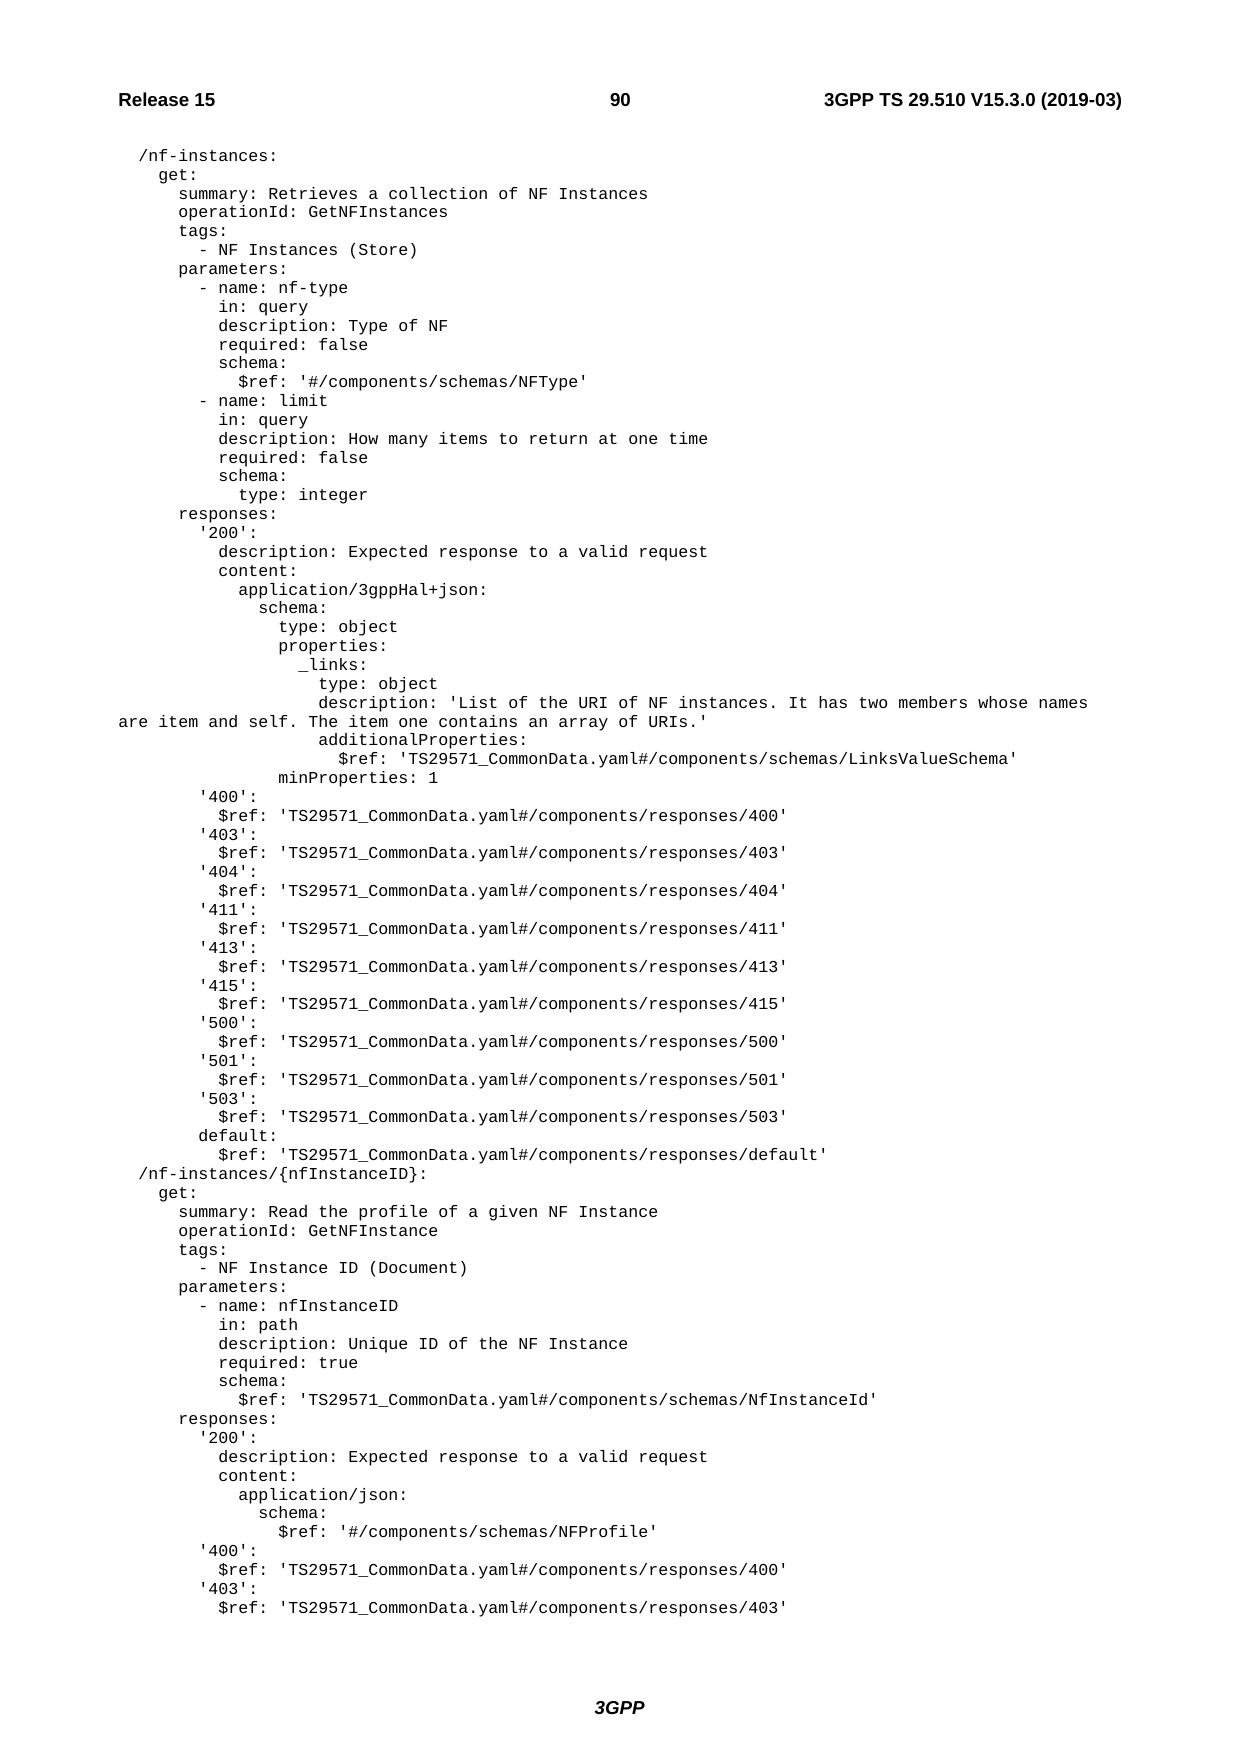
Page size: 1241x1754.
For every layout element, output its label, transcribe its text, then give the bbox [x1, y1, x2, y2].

text operationId: GetNFInstances [118, 204, 1122, 223]
text '501': [118, 1052, 1122, 1071]
text $ref: '#/components/schemas/NFProfile' [118, 1524, 1122, 1543]
text application/json: [118, 1486, 1122, 1505]
text schema: [118, 468, 1122, 487]
text required: false [118, 336, 1122, 355]
text '404': [118, 864, 1122, 883]
text content: [118, 1467, 1122, 1486]
text operationId: GetNFInstance [118, 1222, 1122, 1241]
text '403': [118, 1580, 1122, 1599]
text $ref: 'TS29571_CommonData.yaml#/components/schemas/LinksValueSchema' [118, 751, 1122, 770]
text description: Expected response to a valid request [118, 543, 1122, 562]
text required: true [118, 1354, 1122, 1373]
text additionalProperties: [118, 732, 1122, 751]
text tags: [118, 223, 1122, 242]
text parameters: [118, 1279, 1122, 1298]
text responses: [118, 1411, 1122, 1429]
text $ref: 'TS29571_CommonData.yaml#/components/responses/default' [118, 1147, 1122, 1166]
text minProperties: 1 [118, 770, 1122, 788]
text '400': [118, 788, 1122, 807]
text in: query [118, 298, 1122, 317]
text summary: Read the profile of a given NF Instance [118, 1203, 1122, 1222]
text $ref: 'TS29571_CommonData.yaml#/components/responses/403' [118, 1599, 1122, 1618]
text '415': [118, 977, 1122, 996]
text description: Unique ID of the NF Instance [118, 1335, 1122, 1354]
text _links: [118, 657, 1122, 675]
text type: object [118, 675, 1122, 694]
text default: [118, 1128, 1122, 1147]
text $ref: 'TS29571_CommonData.yaml#/components/responses/501' [118, 1071, 1122, 1090]
text get: [118, 166, 1122, 185]
text in: path [118, 1316, 1122, 1335]
text '413': [118, 939, 1122, 958]
text content: [118, 562, 1122, 581]
text schema: [118, 1505, 1122, 1524]
text $ref: 'TS29571_CommonData.yaml#/components/responses/403' [118, 845, 1122, 864]
text '503': [118, 1090, 1122, 1109]
text description: Type of NF [118, 317, 1122, 336]
text '200': [118, 1429, 1122, 1448]
text application/3gppHal+json: [118, 581, 1122, 600]
text $ref: 'TS29571_CommonData.yaml#/components/responses/400' [118, 807, 1122, 826]
text - name: nf-type [118, 279, 1122, 298]
text get: [118, 1184, 1122, 1203]
text /nf-instances: [118, 147, 1122, 166]
text properties: [118, 638, 1122, 657]
text $ref: 'TS29571_CommonData.yaml#/components/schemas/NfInstanceId' [118, 1392, 1122, 1411]
text /nf-instances/{nfInstanceID}: [118, 1166, 1122, 1184]
text '411': [118, 902, 1122, 921]
text description: Expected response to a valid request [118, 1448, 1122, 1467]
text parameters: [118, 261, 1122, 279]
text - name: limit [118, 393, 1122, 411]
text $ref: 'TS29571_CommonData.yaml#/components/responses/400' [118, 1562, 1122, 1580]
text $ref: 'TS29571_CommonData.yaml#/components/responses/500' [118, 1034, 1122, 1052]
text $ref: 'TS29571_CommonData.yaml#/components/responses/411' [118, 921, 1122, 939]
text schema: [118, 600, 1122, 619]
text $ref: 'TS29571_CommonData.yaml#/components/responses/404' [118, 883, 1122, 902]
text responses: [118, 506, 1122, 524]
text '200': [118, 524, 1122, 543]
text type: integer [118, 487, 1122, 506]
text description: 'List of the URI of NF instances. It has two members whose names are item and self. The item one contains an array of URIs.' [118, 694, 1122, 732]
text $ref: 'TS29571_CommonData.yaml#/components/responses/503' [118, 1109, 1122, 1128]
text tags: [118, 1241, 1122, 1260]
text '500': [118, 1015, 1122, 1034]
text $ref: 'TS29571_CommonData.yaml#/components/responses/415' [118, 996, 1122, 1015]
text $ref: 'TS29571_CommonData.yaml#/components/responses/413' [118, 958, 1122, 977]
text - NF Instances (Store) [118, 242, 1122, 261]
text description: How many items to return at one time [118, 430, 1122, 449]
text schema: [118, 1373, 1122, 1392]
text - name: nfInstanceID [118, 1298, 1122, 1316]
text summary: Retrieves a collection of NF Instances [118, 185, 1122, 204]
text required: false [118, 449, 1122, 468]
text $ref: '#/components/schemas/NFType' [118, 374, 1122, 393]
text '400': [118, 1543, 1122, 1562]
text in: query [118, 411, 1122, 430]
text '403': [118, 826, 1122, 845]
text schema: [118, 355, 1122, 374]
text - NF Instance ID (Document) [118, 1260, 1122, 1279]
text type: object [118, 619, 1122, 638]
